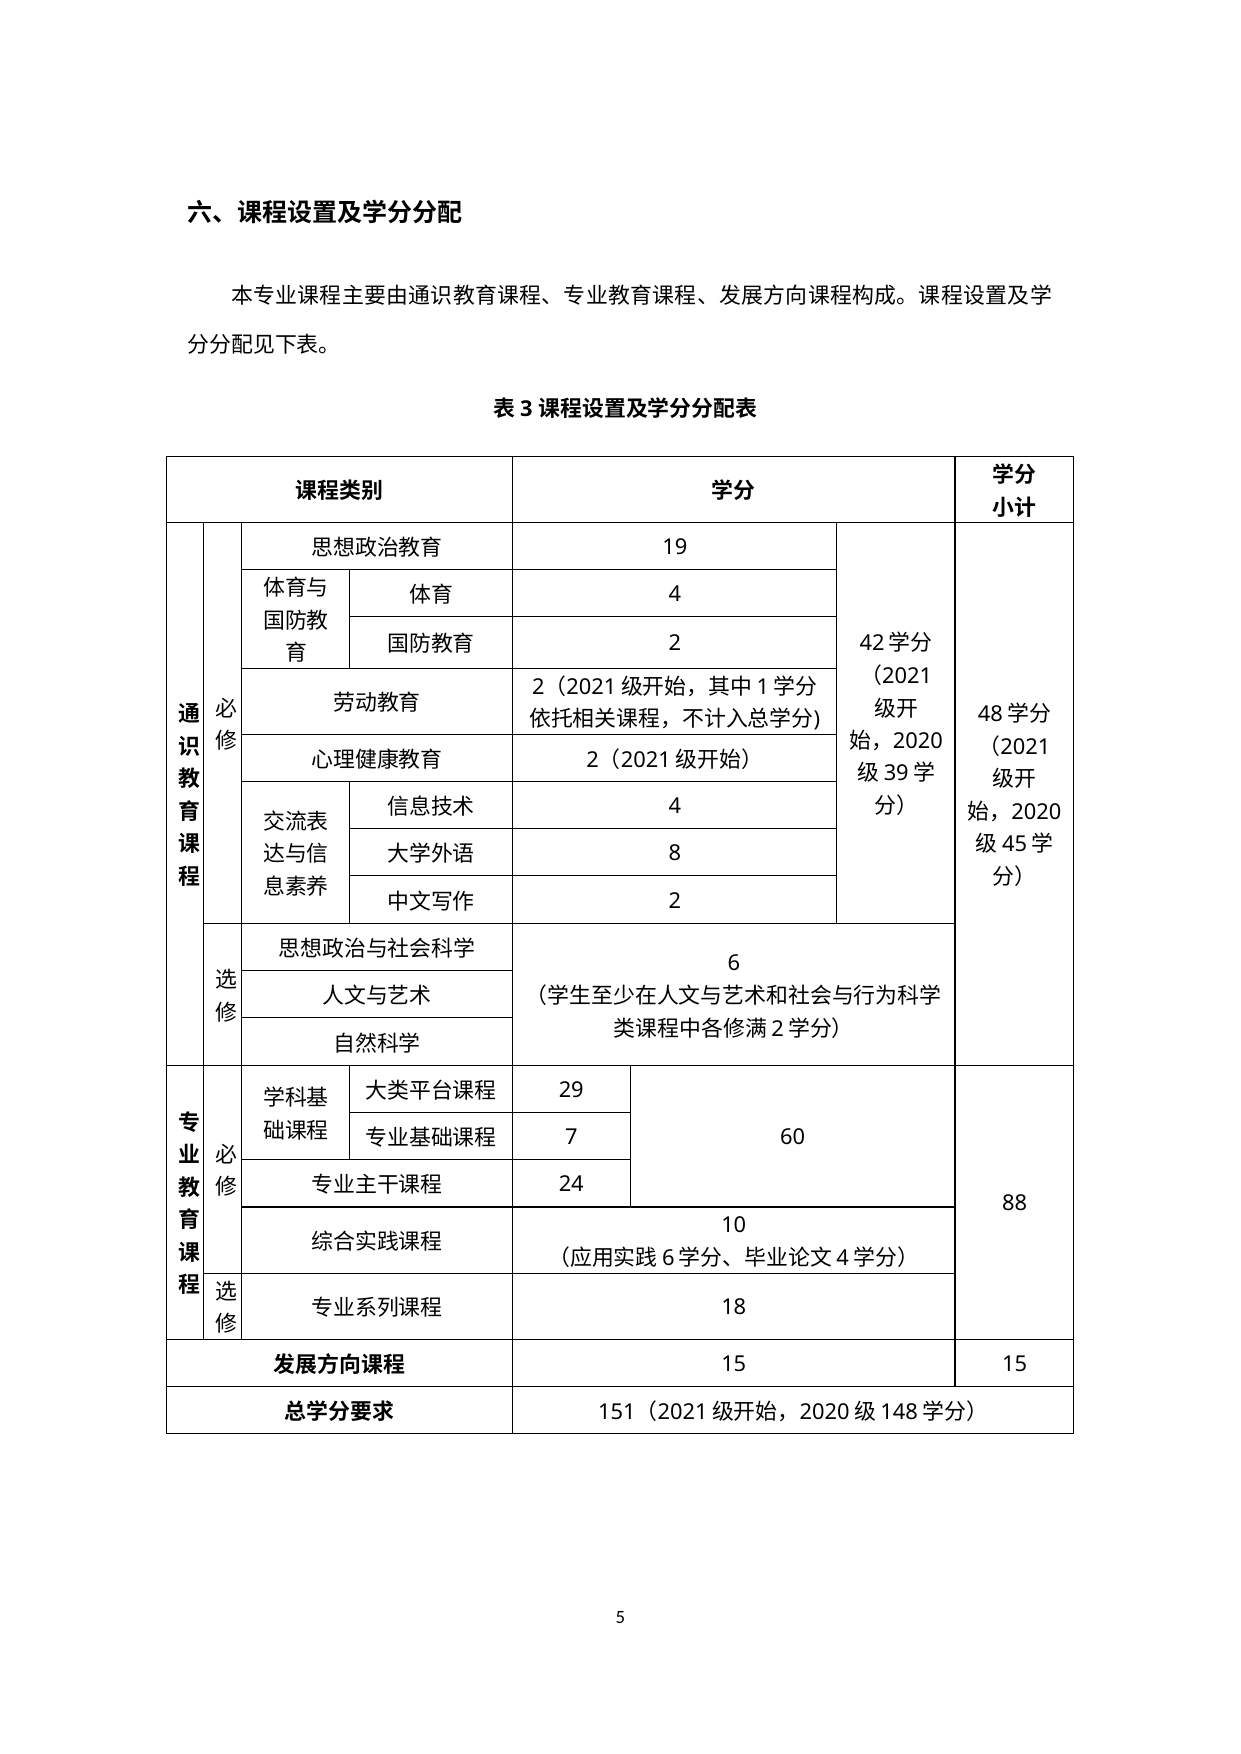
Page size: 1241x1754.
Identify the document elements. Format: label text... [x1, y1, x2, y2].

table_cell 24 [513, 1160, 630, 1206]
table_cell 42学分（2021级开始，2020级39学分） [837, 523, 954, 923]
table_cell 4 [513, 782, 836, 828]
table_cell 思想政治教育 [242, 523, 512, 569]
table_cell 人文与艺术 [242, 971, 512, 1017]
table_cell 专业主干课程 [242, 1160, 512, 1206]
table_cell 29 [513, 1066, 630, 1112]
table_cell 信息技术 [350, 782, 512, 828]
table_cell 2 [513, 617, 836, 667]
table_cell 必修 [204, 1066, 241, 1272]
table_cell 15 [956, 1340, 1073, 1386]
table_cell 大类平台课程 [350, 1066, 512, 1112]
table_cell 通识 教育 课程 [167, 523, 203, 1064]
table_cell 专业系列课程 [242, 1274, 512, 1338]
table_cell 交流表达与信息素养 [242, 782, 349, 923]
table_cell 2（2021级开始，其中1学分依托相关课程，不计入总学分) [513, 669, 836, 733]
table_cell 15 [513, 1340, 954, 1386]
table_cell 4 [513, 570, 836, 616]
table_cell 大学外语 [350, 829, 512, 875]
table_cell 151（2021级开始，2020级148学分） [513, 1387, 1073, 1433]
table_cell 自然科学 [242, 1018, 512, 1064]
table_cell 7 [513, 1113, 630, 1159]
table_cell 专业 教育 课程 [167, 1066, 203, 1338]
table_cell 总学分要求 [167, 1387, 512, 1433]
table_cell 国防教育 [350, 617, 512, 667]
table_cell 中文写作 [350, 876, 512, 923]
table_header 学分 [513, 457, 954, 522]
table_cell 思想政治与社会科学 [242, 924, 512, 970]
table_cell 48学分（2021级开始，2020级45学分） [956, 523, 1073, 1064]
table_cell 88 [956, 1066, 1073, 1338]
table_cell 2（2021级开始） [513, 735, 836, 781]
table_cell 选修 [204, 924, 241, 1064]
text 表3 课程设置及学分分配表 [187, 391, 1053, 423]
table_cell 劳动教育 [242, 669, 512, 733]
table_cell 选修 [204, 1274, 241, 1338]
table_cell 18 [513, 1274, 954, 1338]
table_header 学分 小计 [956, 457, 1073, 522]
table_cell 60 [631, 1066, 954, 1206]
table_cell 心理健康教育 [242, 735, 512, 781]
table_cell 专业基础课程 [350, 1113, 512, 1159]
table_header 课程类别 [167, 457, 512, 522]
table_cell 8 [513, 829, 836, 875]
table_cell 发展方向课程 [167, 1340, 512, 1386]
table_cell 10 （应用实践6学分、毕业论文4学分） [513, 1208, 954, 1272]
table_cell 2 [513, 876, 836, 923]
table_cell 综合实践课程 [242, 1208, 512, 1272]
table_cell 19 [513, 523, 836, 569]
table_cell 体育 [350, 570, 512, 616]
table_cell 必修 [204, 523, 241, 923]
text 本专业课程主要由通识教育课程、专业教育课程、发展方向课程构成。课程设置及学分分配见下表。 [187, 278, 1053, 359]
table_cell 体育与国防教育 [242, 570, 349, 667]
table_cell 学科基础课程 [242, 1066, 349, 1159]
table_cell 6 （学生至少在人文与艺术和社会与行为科学类课程中各修满2学分） [513, 924, 954, 1064]
subtitle 六、课程设置及学分分配 [187, 178, 1053, 243]
